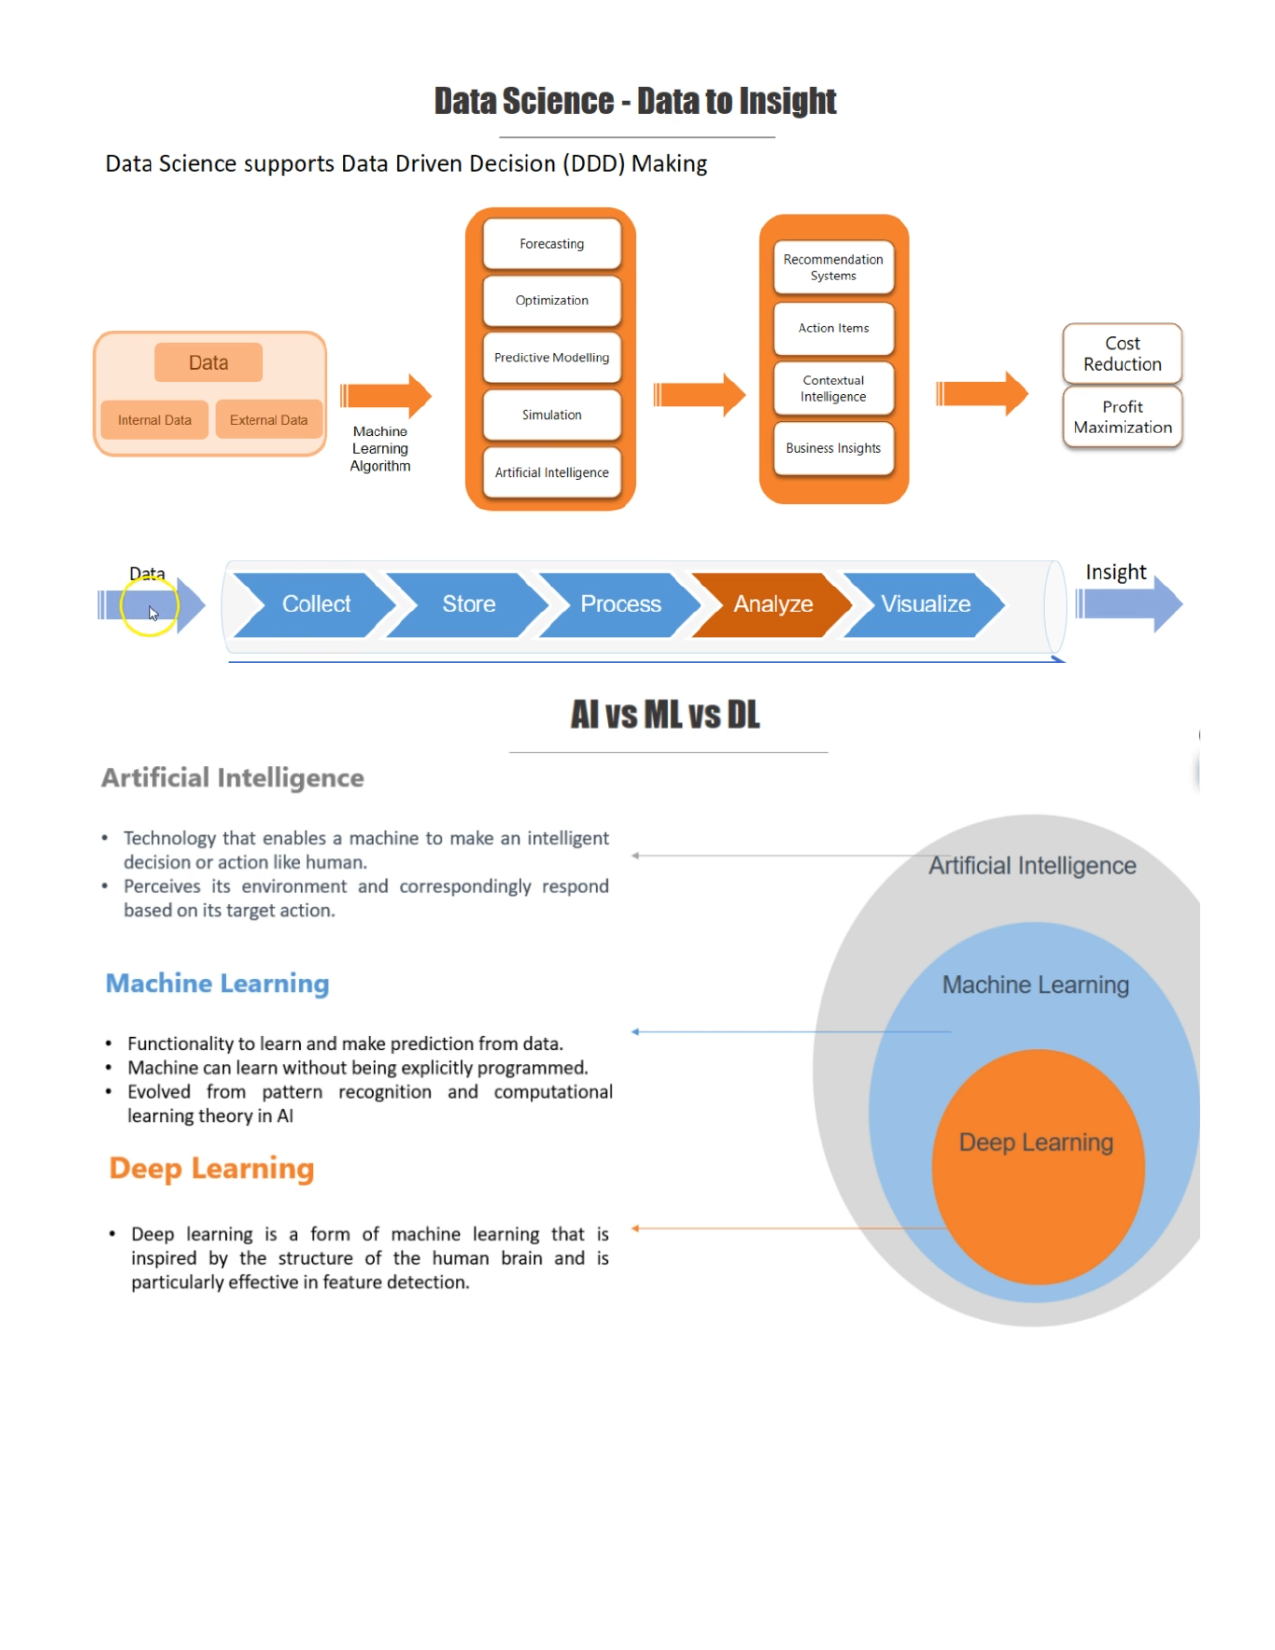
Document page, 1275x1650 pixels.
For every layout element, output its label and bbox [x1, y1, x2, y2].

picture [75, 687, 1200, 1331]
picture [75, 75, 1200, 663]
